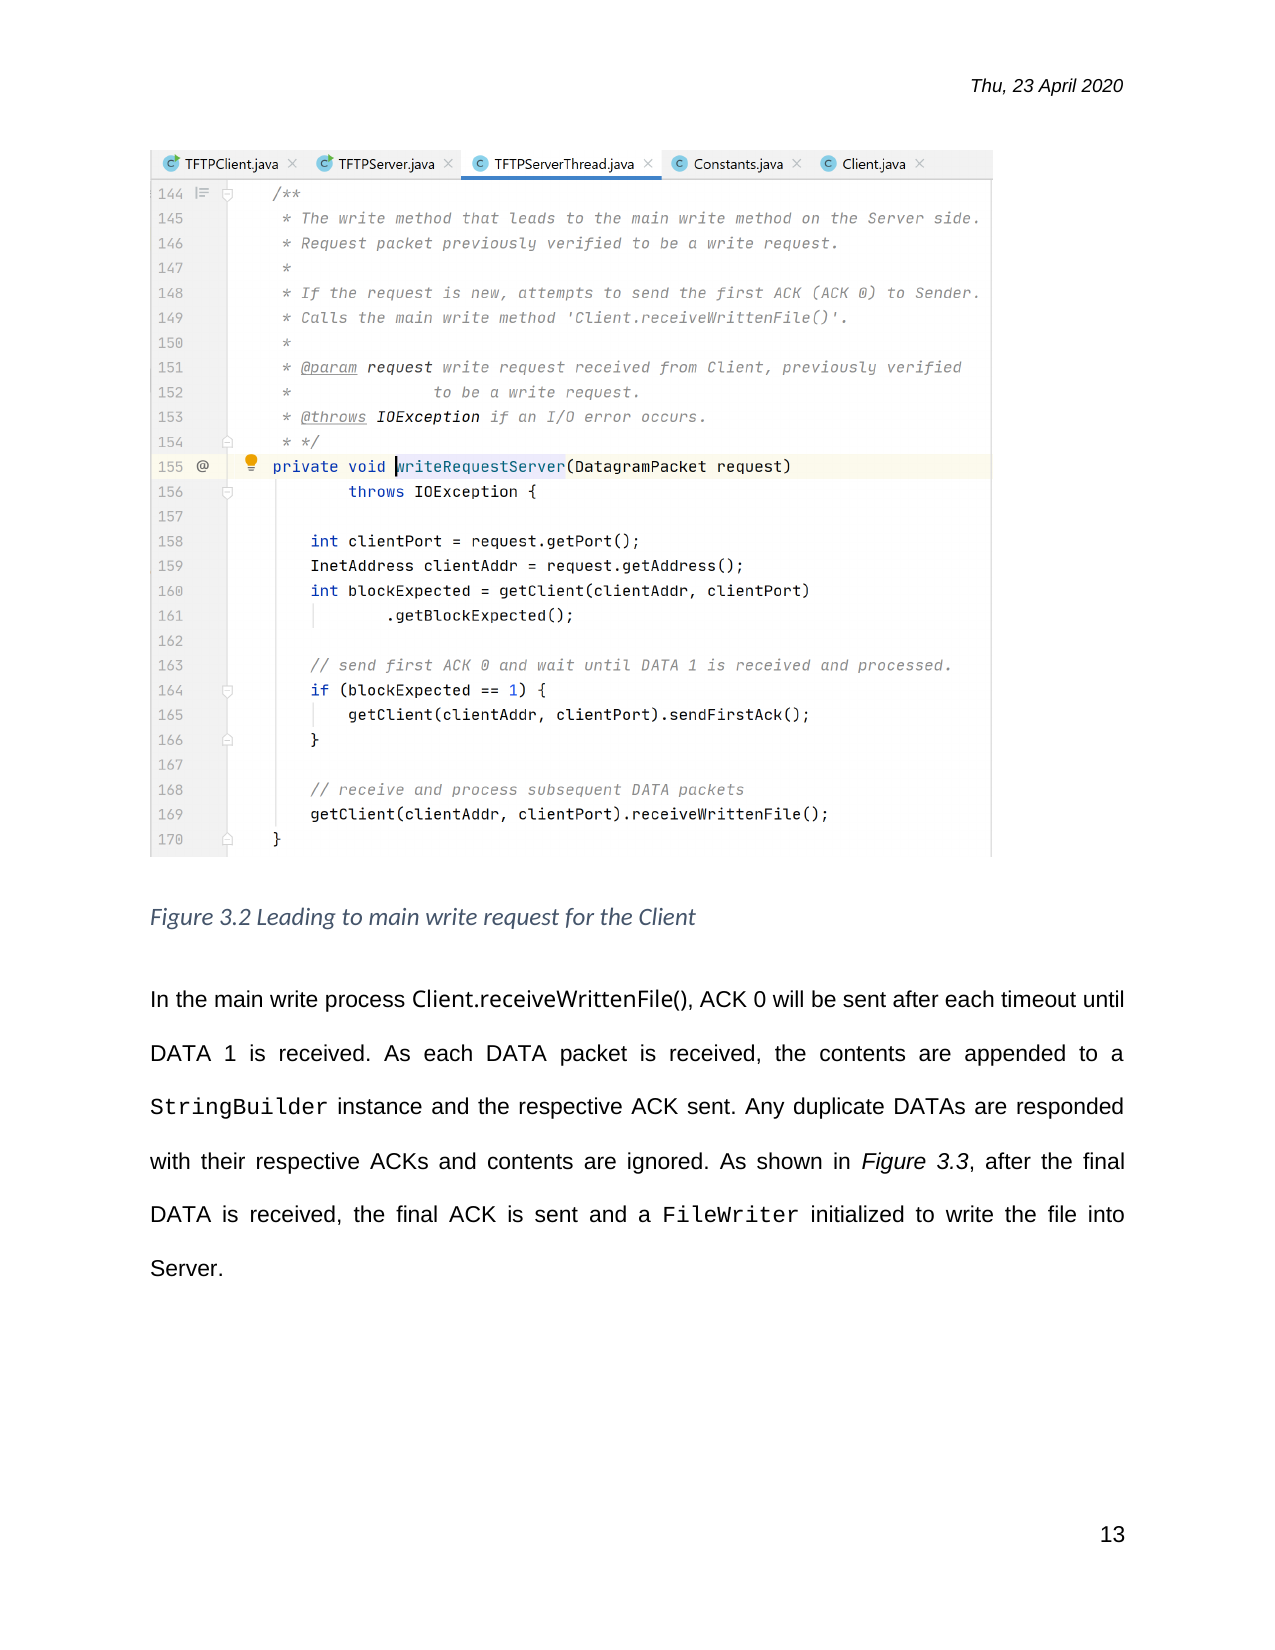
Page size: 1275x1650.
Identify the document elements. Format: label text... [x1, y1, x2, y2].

text Figure 3.2 Leading to main write request for the Client [150, 901, 1125, 931]
picture [150, 150, 993, 857]
text In the main write process Client.receiveWrittenFile(), ACK 0 will be sent after each timeout until DATA 1 is received. As each DATA packet is received, the contents are appended to a StringBuilder instance and the respective ACK sent. Any duplicate DATAs are responded with their respective ACKs and contents are ignored. As shown in Figure 3.3, after the final DATA is received, the final ACK is sent and a FileWriter initialized to write the file into Server. [150, 983, 1125, 1282]
